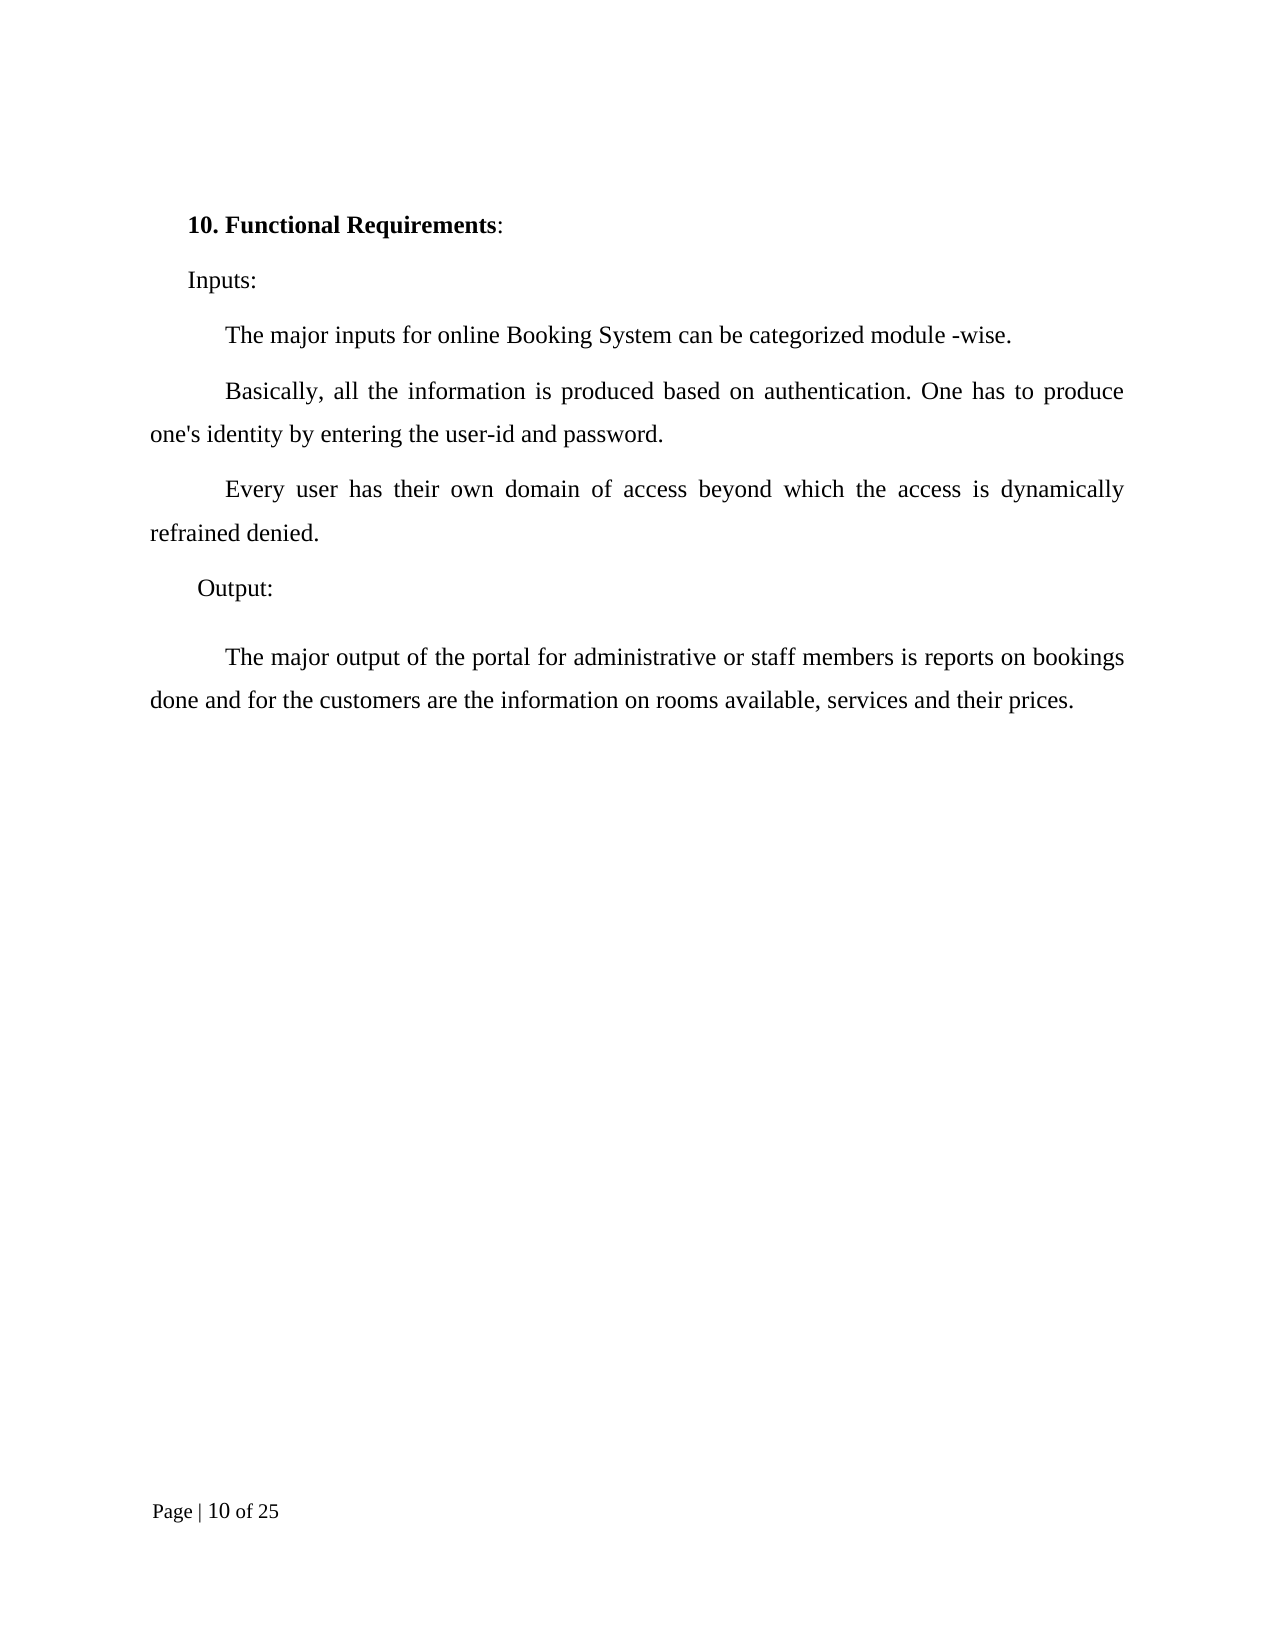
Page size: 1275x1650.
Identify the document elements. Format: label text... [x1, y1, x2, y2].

list Functional Requirements: Inputs: [187, 210, 504, 294]
text Output: [197, 573, 1156, 602]
text Basically, all the information is produced based on authentication. One has to produce one's identity by entering the user-id and password. [150, 376, 1125, 448]
text The major inputs for online Booking System can be categorized module -wise. [150, 321, 1125, 349]
text The major output of the portal for administrative or staff members is reports on bookings done and for the customers are the information on rooms available, services and their prices. [150, 642, 1125, 713]
text Every user has their own domain of access beyond which the access is dynamically refrained denied. [150, 474, 1126, 546]
